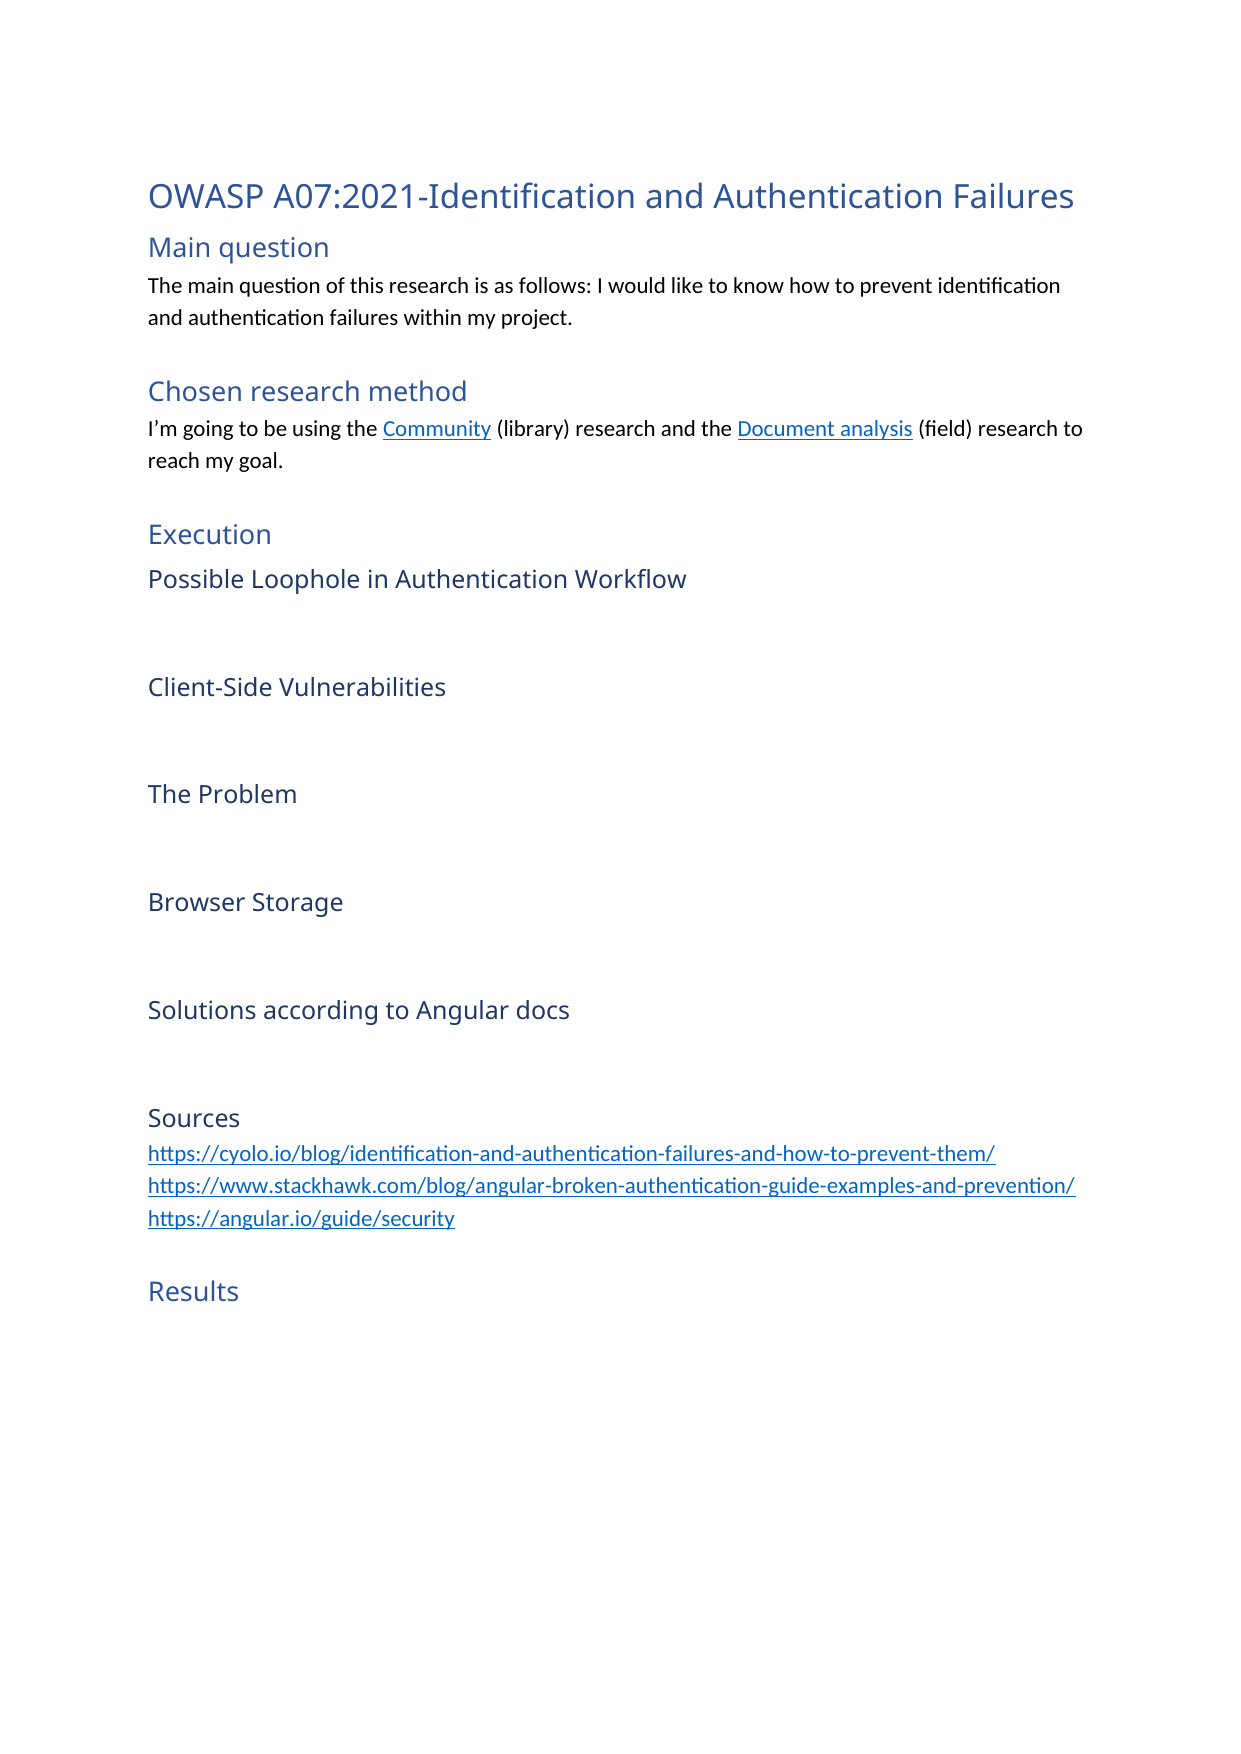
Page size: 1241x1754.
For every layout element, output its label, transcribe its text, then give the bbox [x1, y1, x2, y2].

subtitle OWASP A07:2021-Identification and Authentication Failures [148, 173, 1093, 218]
text The main question of this research is as follows: I would like to know how to prevent identification and authentication failures within my project. [148, 271, 1093, 332]
subtitle Client-Side Vulnerabilities [148, 669, 1093, 703]
subtitle Chosen research method [148, 372, 1093, 409]
subtitle Sources [148, 1100, 1093, 1134]
text https://angular.io/guide/security [148, 1204, 1093, 1232]
subtitle Main question [148, 229, 1093, 266]
text https://www.stackhawk.com/blog/angular-broken-authentication-guide-examples-and-prevention/ [148, 1172, 1093, 1200]
text https://cyolo.io/blog/identification-and-authentication-failures-and-how-to-prevent-them/ [148, 1139, 1093, 1167]
subtitle The Problem [148, 777, 1093, 811]
subtitle Browser Storage [148, 885, 1093, 919]
subtitle Execution [148, 515, 1093, 552]
subtitle Results [148, 1272, 1093, 1309]
subtitle Solutions according to Angular docs [148, 993, 1093, 1027]
subtitle Possible Loophole in Authentication Workflow [148, 562, 1093, 596]
text I’m going to be using the Community (library) research and the Document analysis (field) research to reach my goal. [148, 414, 1093, 475]
